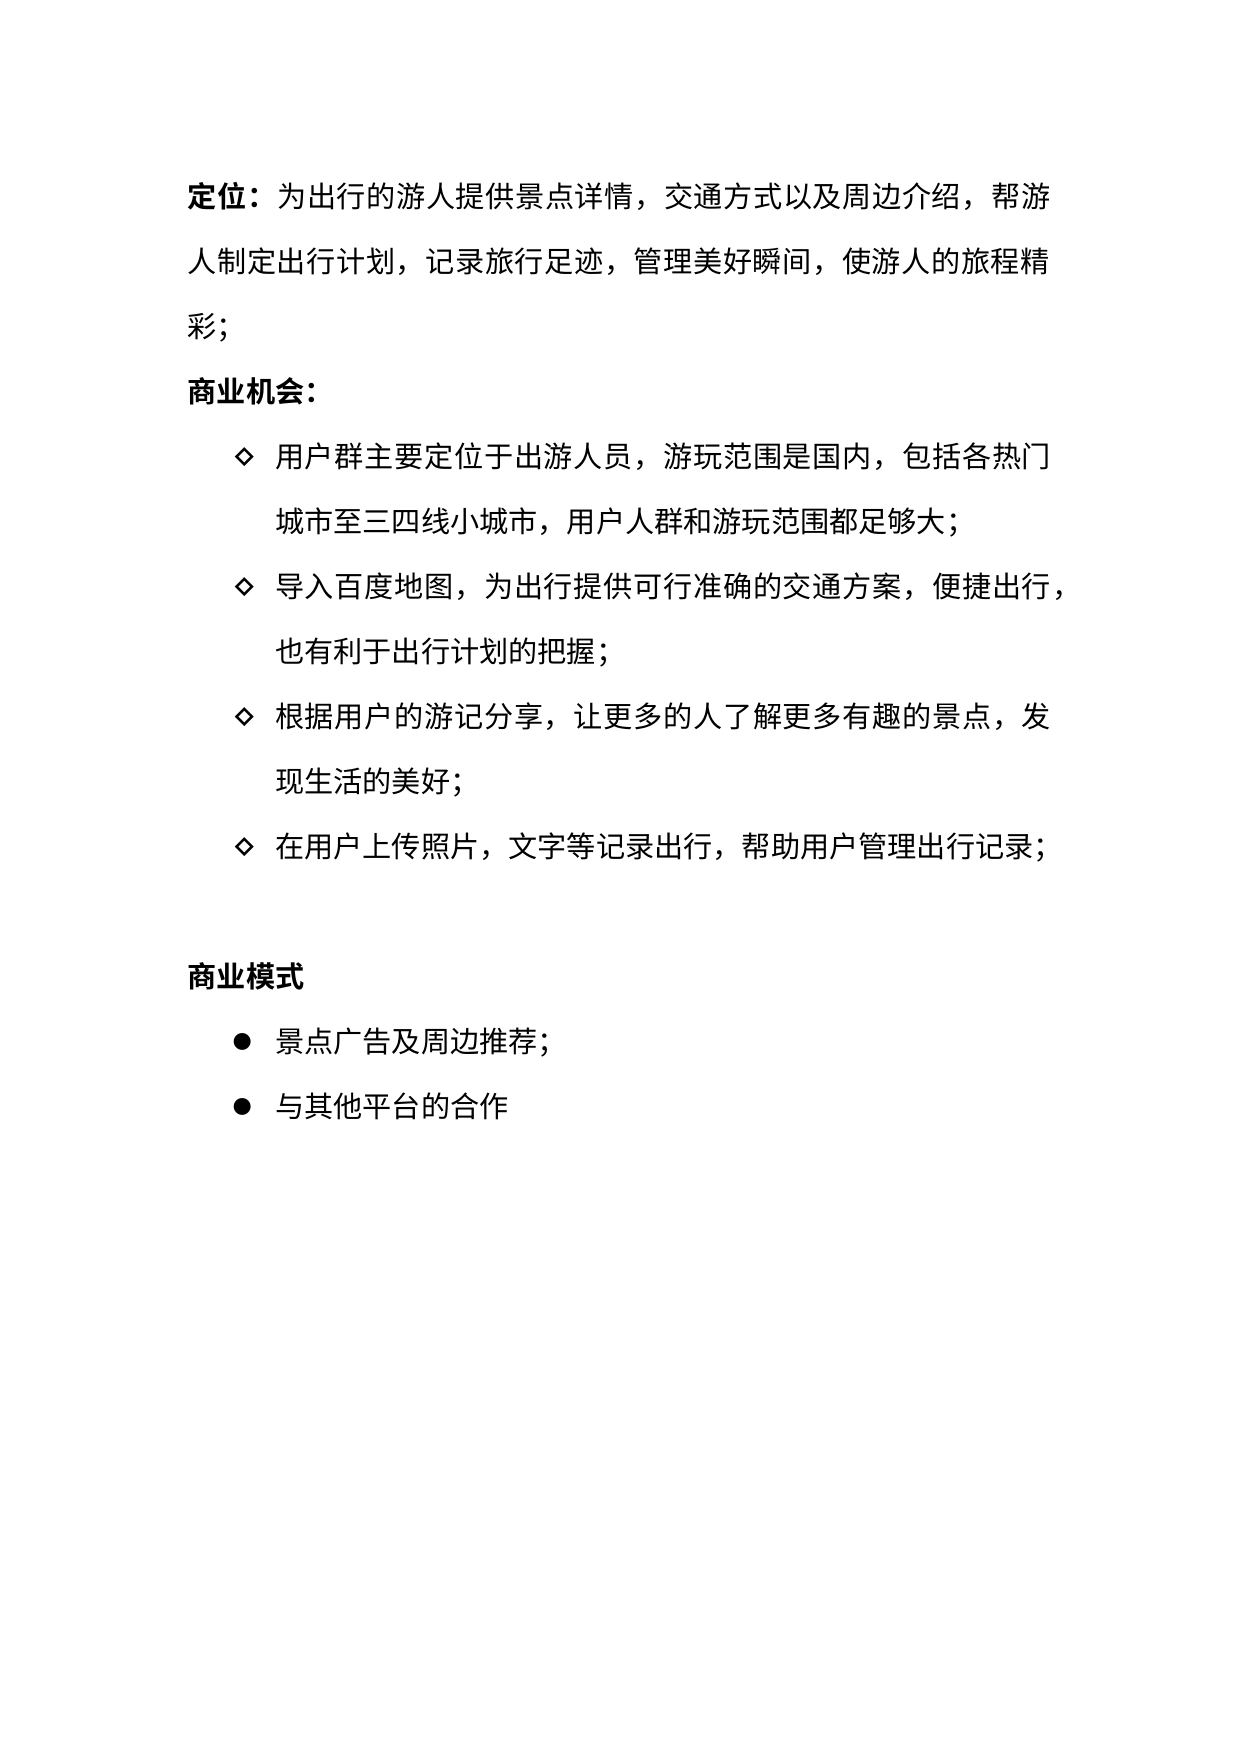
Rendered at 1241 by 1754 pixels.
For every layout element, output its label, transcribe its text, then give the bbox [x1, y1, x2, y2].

list 导入百度地图，为出行提供可行准确的交通方案，便捷出行，也有利于出行计划的把握； [231, 552, 1053, 682]
list 用户群主要定位于出游人员，游玩范围是国内，包括各热门城市至三四线小城市，用户人群和游玩范围都足够大； [231, 422, 1053, 552]
list 根据用户的游记分享，让更多的人了解更多有趣的景点，发现生活的美好； [231, 682, 1053, 812]
text 商业机会： [187, 357, 1053, 422]
text 定位：为出行的游人提供景点详情，交通方式以及周边介绍，帮游人制定出行计划，记录旅行足迹，管理美好瞬间，使游人的旅程精彩； [187, 162, 1053, 357]
list 与其他平台的合作 [231, 1072, 1053, 1137]
list 景点广告及周边推荐； [231, 1007, 1053, 1072]
text 商业模式 [187, 942, 1053, 1007]
list 在用户上传照片，文字等记录出行，帮助用户管理出行记录； [231, 812, 1053, 877]
